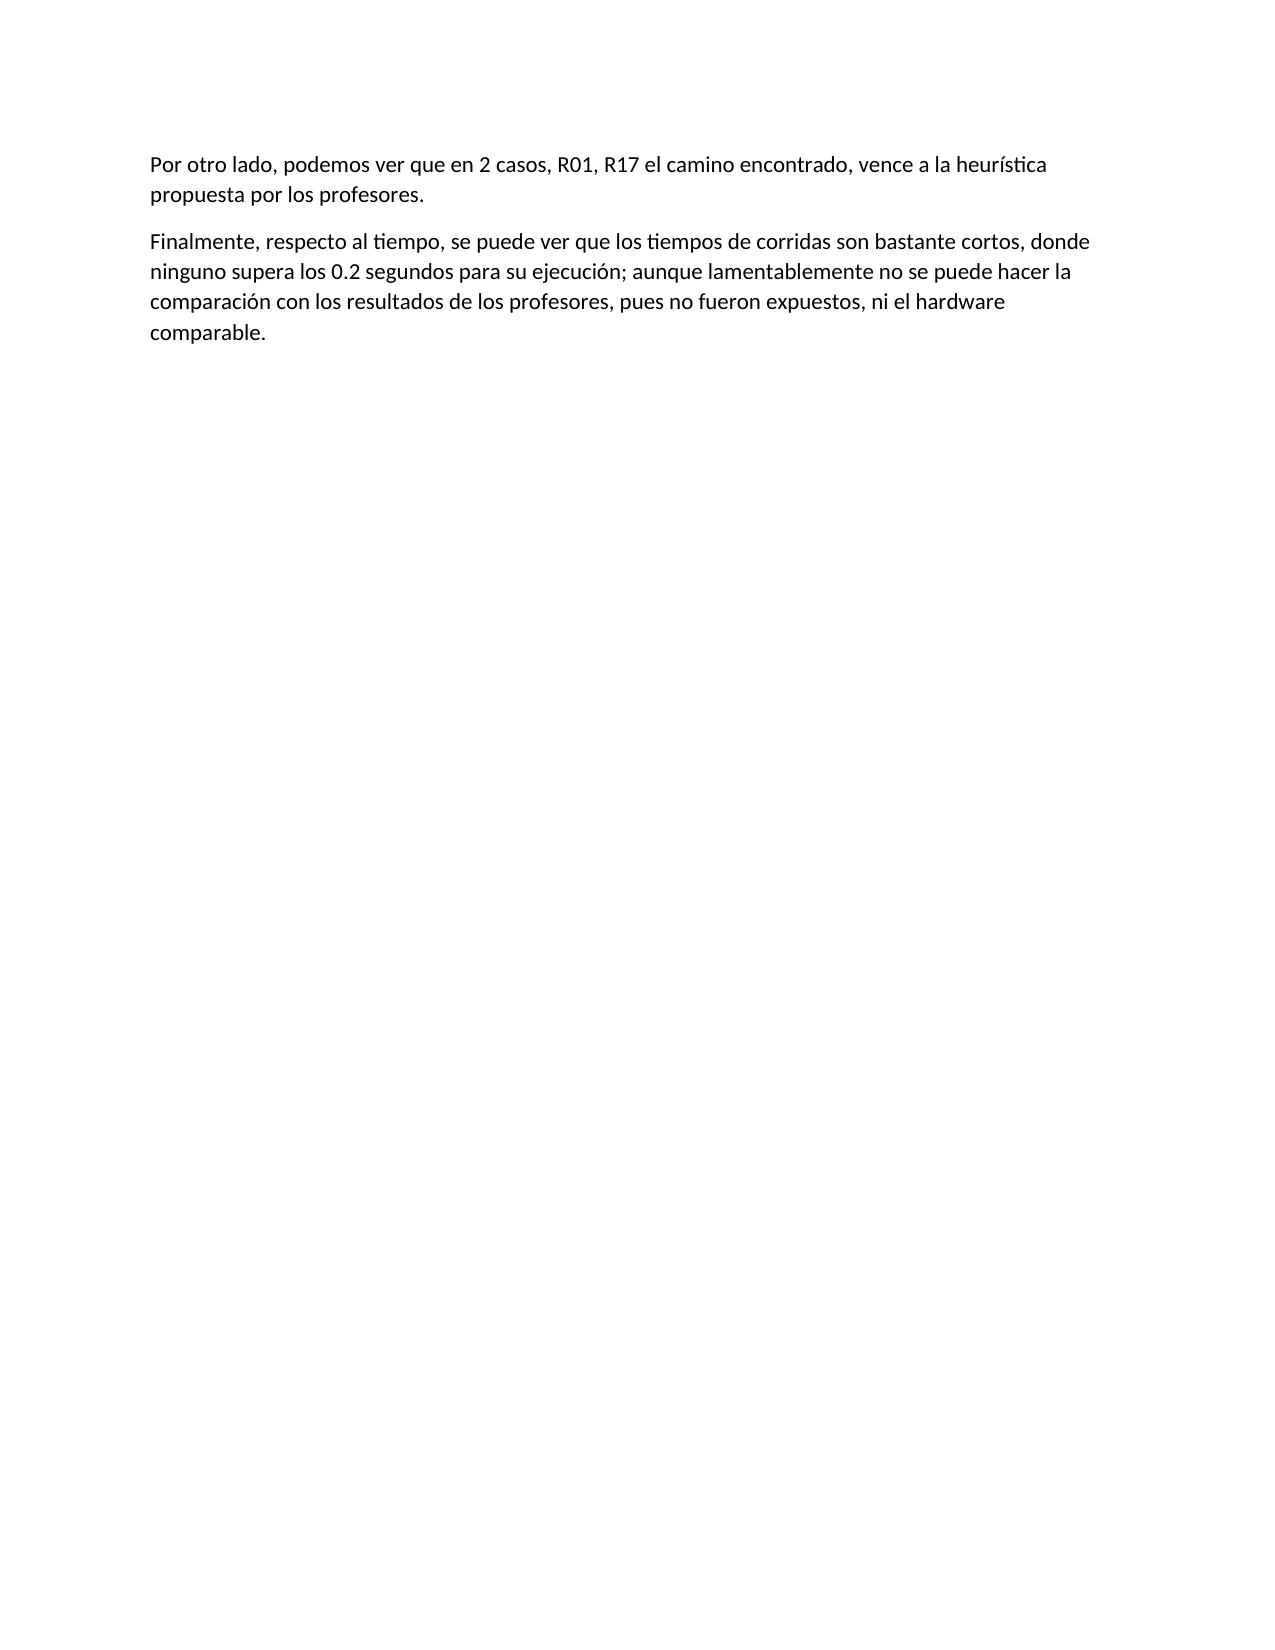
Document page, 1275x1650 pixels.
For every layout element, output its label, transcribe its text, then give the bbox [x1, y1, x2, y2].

text Finalmente, respecto al tiempo, se puede ver que los tiempos de corridas son bastante cortos, donde ninguno supera los 0.2 segundos para su ejecución; aunque lamentablemente no se puede hacer la comparación con los resultados de los profesores, pues no fueron expuestos, ni el hardware comparable. [150, 227, 1125, 346]
text Por otro lado, podemos ver que en 2 casos, R01, R17 el camino encontrado, vence a la heurística propuesta por los profesores. [150, 150, 1125, 208]
